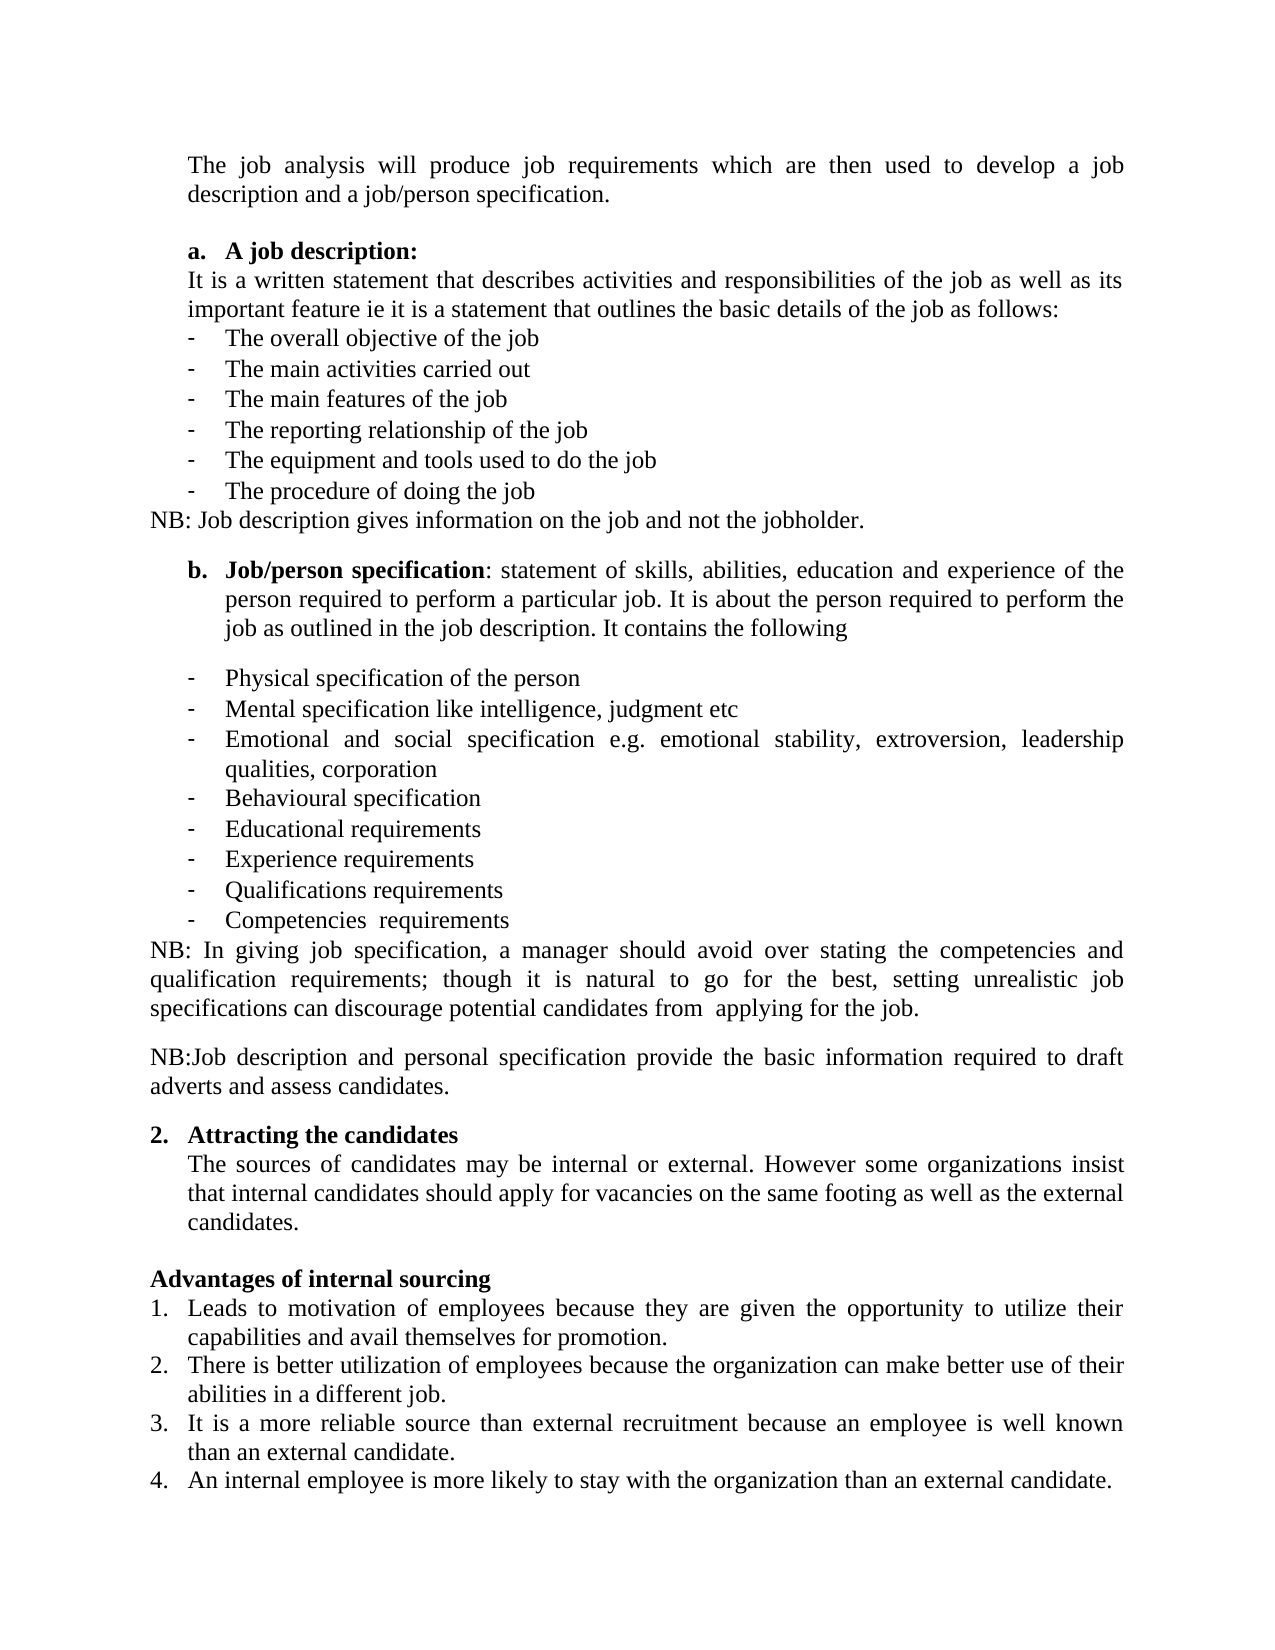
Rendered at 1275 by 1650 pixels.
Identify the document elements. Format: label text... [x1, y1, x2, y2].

list Educational requirements [187, 813, 1125, 844]
list Mental specification like intelligence, judgment etc [187, 693, 1125, 723]
list The main activities carried out [187, 353, 1125, 383]
list The reporting relationship of the job [187, 414, 1125, 444]
list An internal employee is more likely to stay with the organization than an external candidate. [150, 1466, 1125, 1494]
text NB: In giving job specification, a manager should avoid over stating the competencies and qualification requirements; though it is natural to go for the best, setting unrealistic job specifications can discourage potential candidates from applying for the job. [150, 935, 1125, 1021]
list Emotional and social specification e.g. emotional stability, extroversion, leadership qualities, corporation [187, 723, 1125, 783]
list Physical specification of the person [187, 662, 1125, 693]
list It is a more reliable source than external recruitment because an employee is well known than an external candidate. [150, 1408, 1125, 1466]
text The sources of candidates may be internal or external. However some organizations insist that internal candidates should apply for vacancies on the same footing as well as the external candidates. [187, 1149, 1125, 1236]
list Leads to motivation of employees because they are given the opportunity to utilize their capabilities and avail themselves for promotion. [150, 1293, 1125, 1351]
list The main features of the job [187, 383, 1125, 414]
text Advantages of internal sourcing [150, 1264, 1125, 1293]
list Behavioural specification [187, 783, 1125, 813]
list The equipment and tools used to do the job [187, 444, 1125, 475]
list Qualifications requirements [187, 874, 1125, 905]
list Competencies requirements [187, 905, 1125, 935]
list Attracting the candidates [150, 1121, 1125, 1149]
text The job analysis will produce job requirements which are then used to develop a job description and a job/person specification. [187, 150, 1125, 207]
list Experience requirements [187, 844, 1125, 874]
text NB: Job description gives information on the job and not the jobholder. [150, 506, 1125, 534]
list Job/person specification: statement of skills, abilities, education and experience of the person required to perform a particular job. It is about the person required to perform the job as outlined in the job description. It contains the following [187, 555, 1125, 641]
text NB:Job description and personal specification provide the basic information required to draft adverts and assess candidates. [150, 1042, 1125, 1100]
list A job description: [187, 236, 1125, 265]
list The overall objective of the job [187, 322, 1125, 353]
list The procedure of doing the job [187, 475, 1125, 506]
list There is better utilization of employees because the organization can make better use of their abilities in a different job. [150, 1351, 1125, 1408]
text It is a written statement that describes activities and responsibilities of the job as well as its important feature ie it is a statement that outlines the basic details of the job as follows: [187, 265, 1125, 322]
